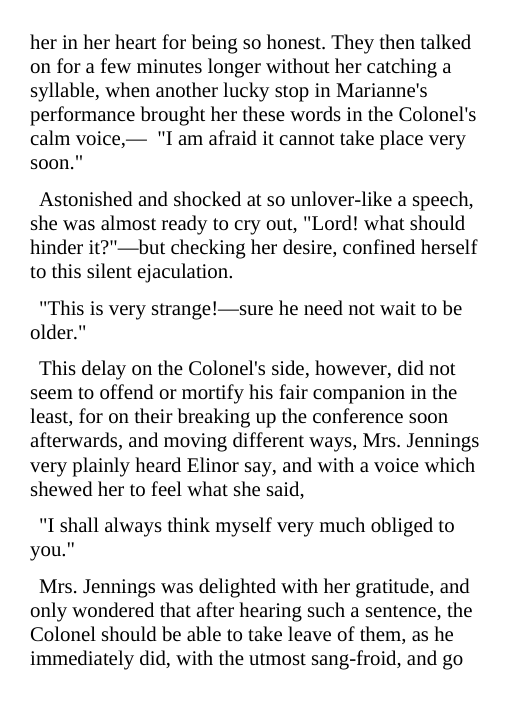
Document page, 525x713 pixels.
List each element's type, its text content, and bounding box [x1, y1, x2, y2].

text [30, 30, 495, 174]
text This delay on the Colonel's side, however, did not seem to offend or mortify his fair companion in the least, for on their breaking up the conference soon afterwards, and moving different ways, Mrs. Jennings very plainly heard Elinor say, and with a voice which shewed her to feel what she said, [30, 356, 495, 501]
text "I shall always think myself very much obliged to you." [30, 513, 495, 561]
text Astonished and shocked at so unlover-like a speech, she was almost ready to cry out, "Lord! what should hinder it?"—but checking her desire, confined herself to this silent ejaculation. [30, 187, 495, 283]
text "This is very strange!—sure he need not wait to be older." [30, 296, 495, 344]
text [30, 574, 495, 670]
